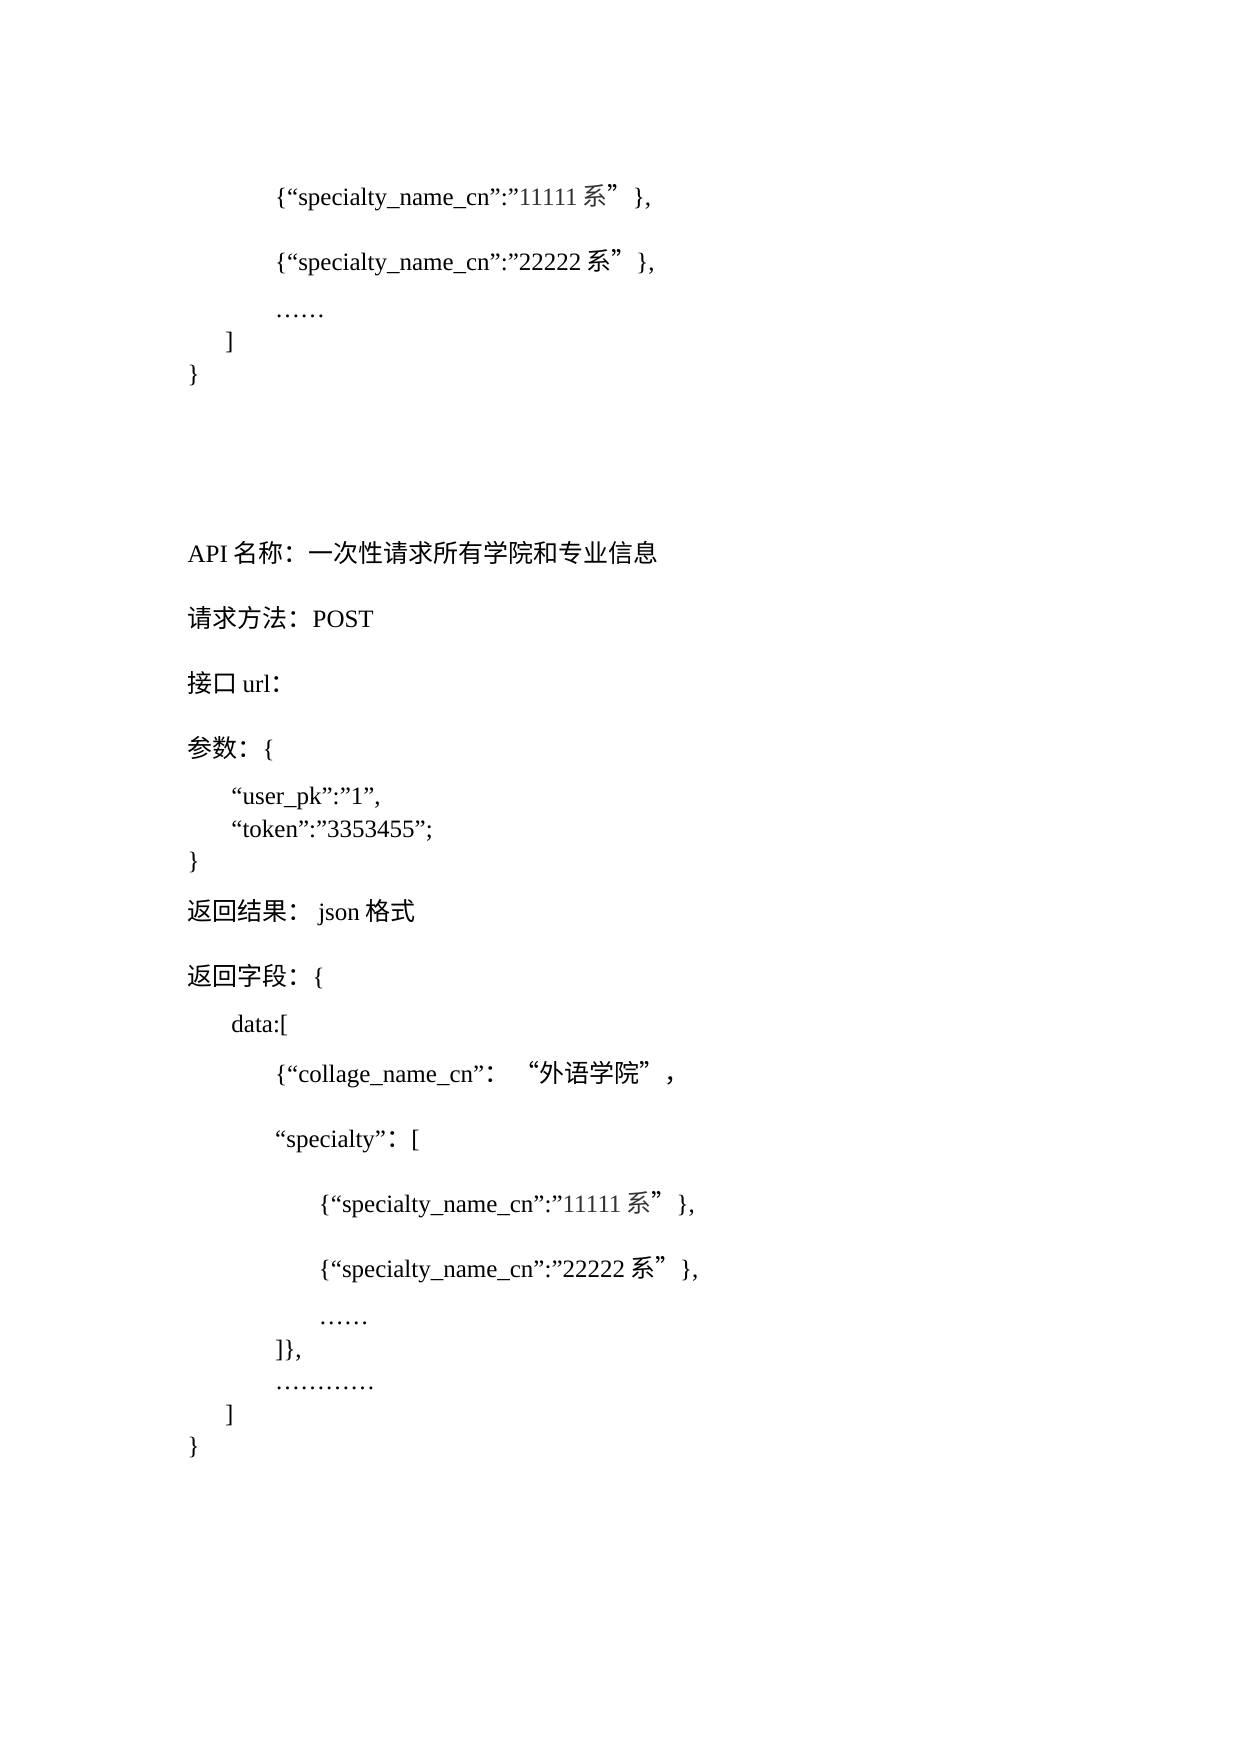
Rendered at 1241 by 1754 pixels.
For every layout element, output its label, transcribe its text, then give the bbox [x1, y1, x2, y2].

text } [187, 1429, 1053, 1462]
text …… [231, 292, 1053, 324]
text {“specialty_name_cn”:”22222系”}, [231, 227, 1053, 292]
text } [187, 357, 1053, 389]
text API名称：一次性请求所有学院和专业信息 [187, 519, 1053, 584]
text ………… [187, 1364, 1053, 1397]
text 参数：{ [187, 714, 1053, 779]
text “specialty”：[ [275, 1104, 1053, 1169]
text …… [275, 1299, 1053, 1332]
text ]}, [275, 1332, 1053, 1364]
text 接口url： [187, 649, 1053, 714]
text 返回结果： json格式 [187, 877, 1053, 942]
text ] [187, 1397, 1053, 1429]
text 请求方法：POST [187, 584, 1053, 649]
text } [187, 844, 1053, 877]
text {“specialty_name_cn”:”11111系”}, [187, 162, 1053, 227]
text {“specialty_name_cn”:”22222系”}, [275, 1234, 1053, 1299]
text {“collage_name_cn”： “外语学院”， [187, 1039, 1053, 1104]
text data:[ [187, 1007, 1053, 1039]
text “user_pk”:”1”, [187, 779, 1053, 812]
text {“specialty_name_cn”:”11111系”}, [187, 1169, 1053, 1234]
text “token”:”3353455”; [187, 812, 1053, 844]
text ] [187, 324, 1053, 357]
text 返回字段：{ [187, 942, 1053, 1007]
